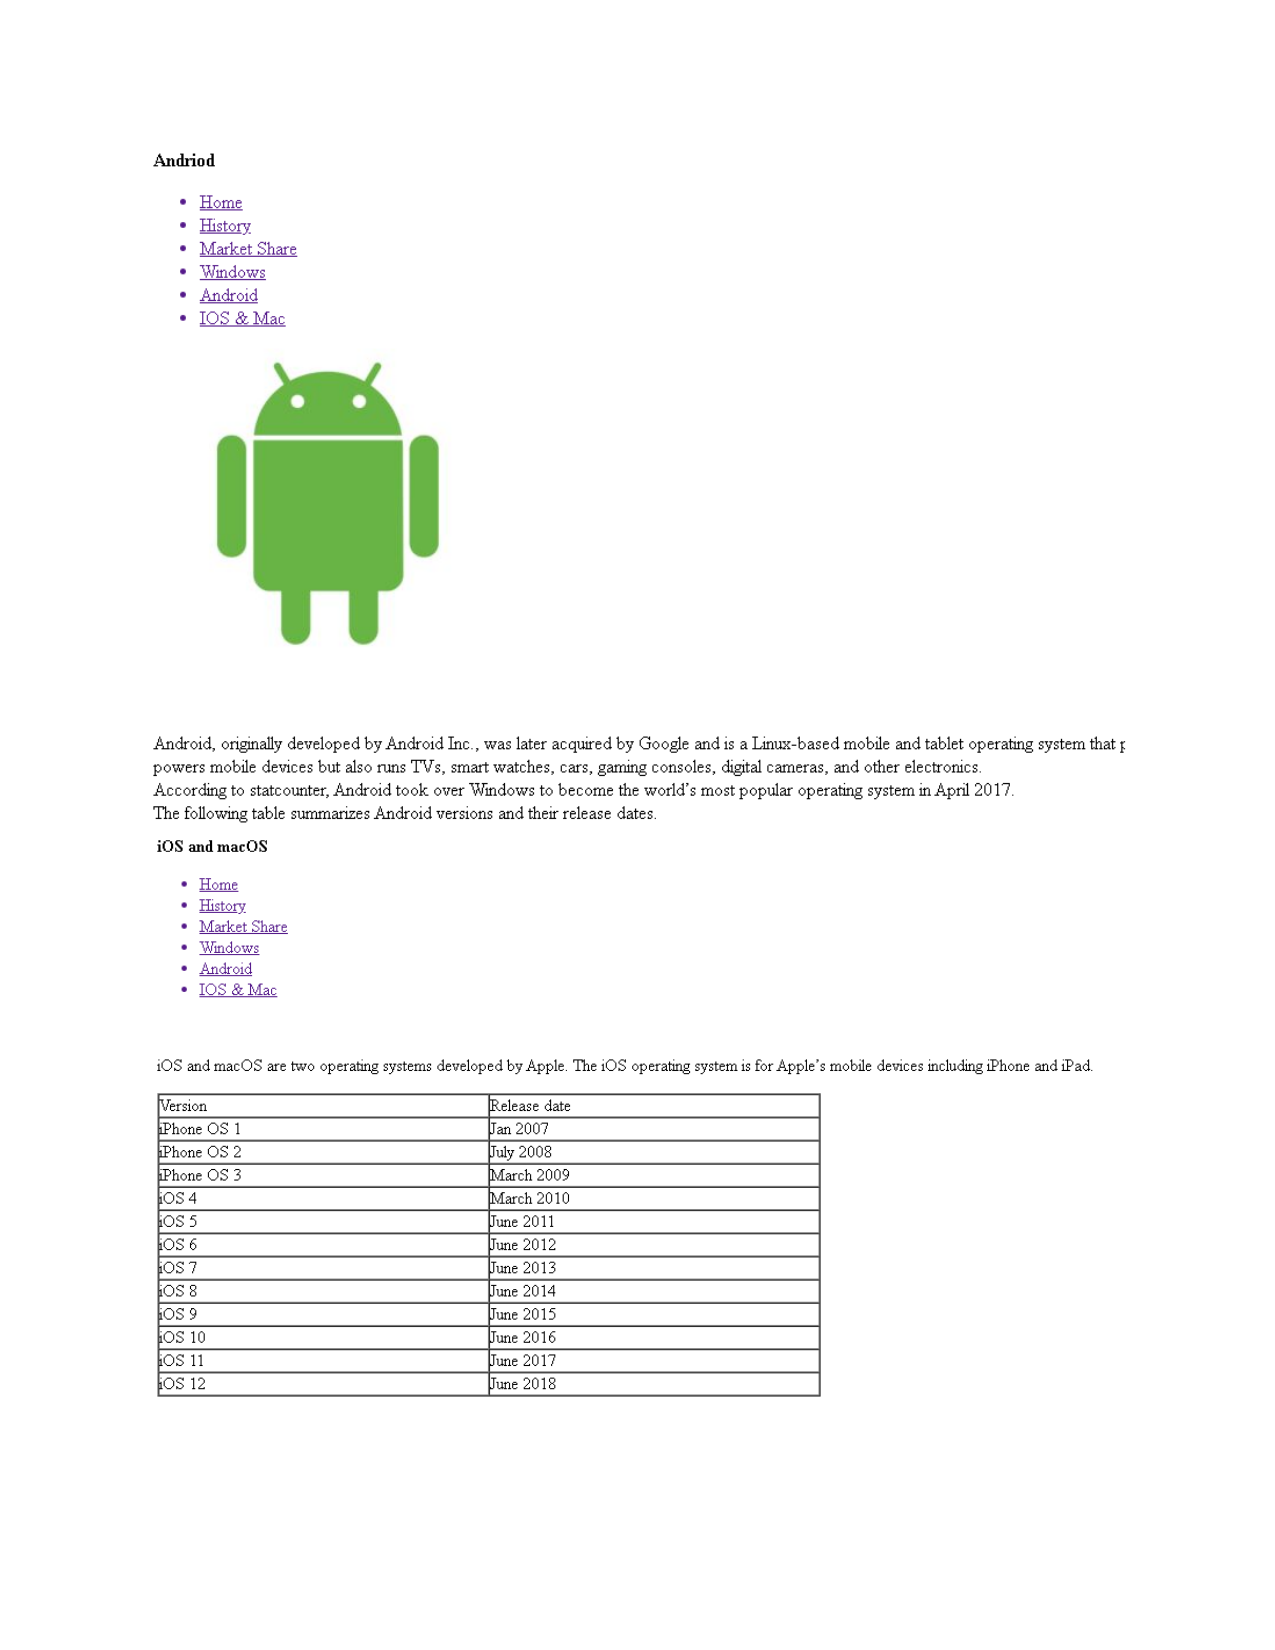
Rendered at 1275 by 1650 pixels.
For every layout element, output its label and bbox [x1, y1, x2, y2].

picture [150, 835, 1125, 1424]
picture [150, 150, 1125, 833]
